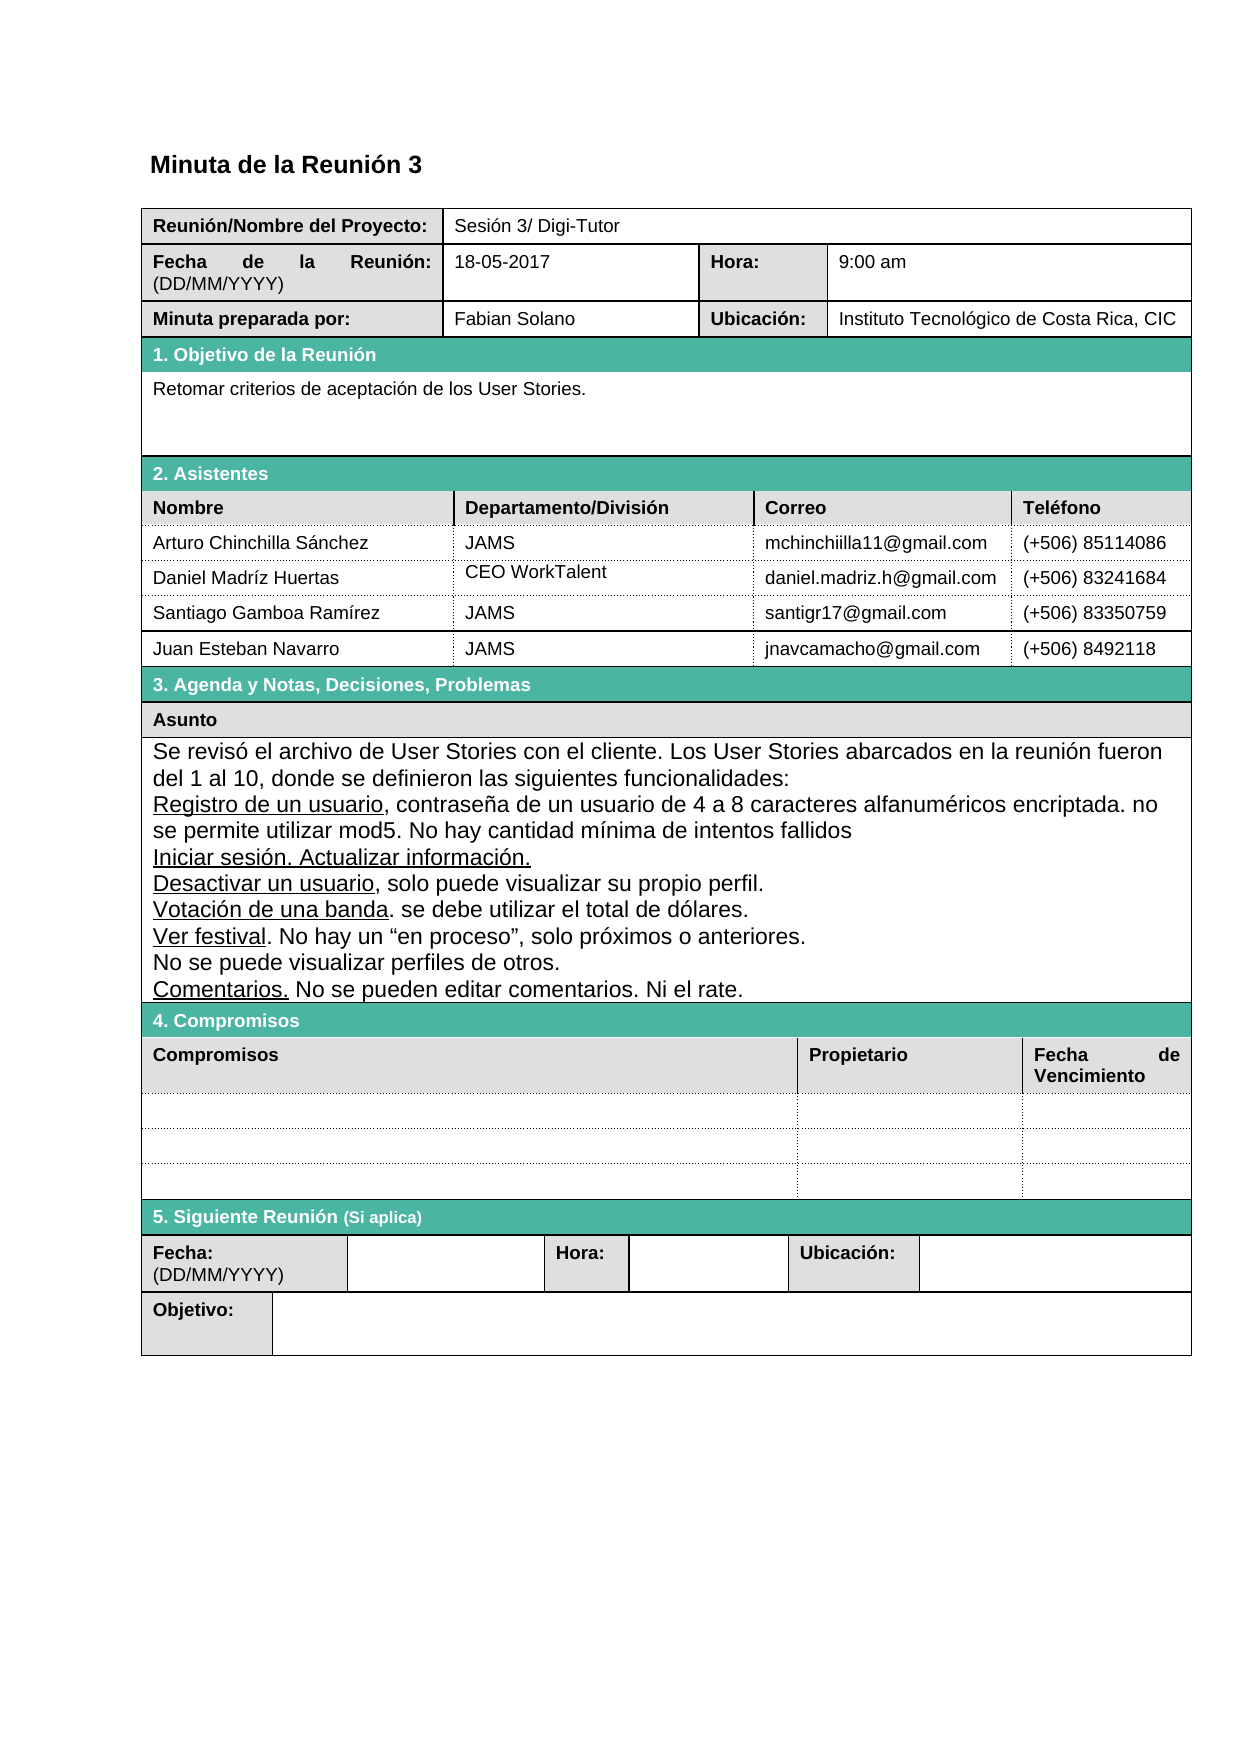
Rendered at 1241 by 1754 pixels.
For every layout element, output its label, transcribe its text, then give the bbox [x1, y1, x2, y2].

table_cell Ubicación: [789, 1236, 919, 1291]
table_cell JAMS [454, 525, 754, 560]
table_cell (+506) 85114086 [1012, 525, 1191, 560]
table_cell 1. Objetivo de la Reunión [142, 338, 1191, 372]
table_cell Daniel Madríz Huertas [142, 560, 454, 595]
table_cell CEO WorkTalent [454, 560, 754, 595]
table_cell Arturo Chinchilla Sánchez [142, 525, 454, 560]
table_cell Correo [755, 491, 1011, 524]
table_cell santigr17@gmail.com [754, 595, 1012, 630]
table_cell mchinchiilla11@gmail.com [754, 525, 1012, 560]
table_cell 4. Compromisos [142, 1003, 1191, 1037]
table_cell Fecha de Vencimiento [1023, 1038, 1191, 1093]
table_cell 3. Agenda y Notas, Decisiones, Problemas [142, 667, 1191, 701]
table_cell [798, 1163, 1023, 1198]
table_cell JAMS [454, 595, 754, 630]
table_cell daniel.madriz.h@gmail.com [754, 560, 1012, 595]
table_cell Fecha de la Reunión: (DD/MM/YYYY) [142, 245, 442, 300]
text Minuta de la Reunión 3 [150, 150, 1090, 179]
table_cell [348, 1236, 544, 1291]
table_cell [1023, 1093, 1191, 1128]
table_cell [1023, 1128, 1191, 1163]
table_cell Objetivo: [142, 1293, 272, 1355]
table_cell Compromisos [142, 1038, 797, 1093]
table_cell [1023, 1163, 1191, 1198]
table_cell Asunto [142, 703, 1191, 737]
table_cell 18-05-2017 [444, 245, 698, 300]
table_cell Se revisó el archivo de User Stories con el cliente. Los User Stories abarcados en la reunión fueron del 1 al 10, donde se definieron las siguientes funcionalidades: Registro de un usuario, contraseña de un usuario de 4 a 8 caracteres alfanuméricos encriptada. no se permite utilizar mod5. No hay cantidad mínima de intentos fallidos Iniciar sesión. Actualizar información. Desactivar un usuario, solo puede visualizar su propio perfil. Votación de una banda. se debe utilizar el total de dólares. Ver festival. No hay un “en proceso”, solo próximos o anteriores. No se puede visualizar perfiles de otros. Comentarios. No se pueden editar comentarios. Ni el rate. [142, 738, 1191, 1002]
table_cell Departamento/División [455, 491, 753, 524]
table_cell Fecha: (DD/MM/YYYY) [142, 1236, 347, 1291]
table_cell Minuta preparada por: [142, 302, 442, 336]
table_cell Propietario [798, 1038, 1022, 1093]
table_cell 5. Siguiente Reunión (Si aplica) [142, 1200, 1191, 1234]
table_cell Nombre [142, 491, 453, 524]
table_cell Fabian Solano [444, 302, 698, 336]
table_cell (+506) 83350759 [1012, 595, 1191, 630]
table_cell Juan Esteban Navarro [142, 632, 454, 666]
table_cell 2. Asistentes [142, 457, 1191, 491]
table_cell Ubicación: [700, 302, 827, 336]
table_cell [142, 1163, 798, 1198]
table_cell Instituto Tecnológico de Costa Rica, CIC [828, 302, 1191, 336]
table_cell [142, 1128, 798, 1163]
table_cell jnavcamacho@gmail.com [754, 632, 1012, 666]
table_cell (+506) 8492118 [1012, 632, 1191, 666]
table_header Sesión 3/ Digi-Tutor [444, 209, 1191, 243]
table_cell JAMS [454, 632, 754, 666]
table_cell [920, 1236, 1191, 1291]
table_cell 9:00 am [828, 245, 1191, 300]
table_cell [798, 1093, 1023, 1128]
table_cell Santiago Gamboa Ramírez [142, 595, 454, 630]
table_cell Hora: [700, 245, 827, 300]
table_cell Retomar criterios de aceptación de los User Stories. [142, 372, 1191, 455]
table_header Reunión/Nombre del Proyecto: [142, 209, 442, 243]
table_cell [273, 1293, 1191, 1355]
table_cell Teléfono [1012, 491, 1191, 524]
table_cell (+506) 83241684 [1012, 560, 1191, 595]
table_cell Hora: [545, 1236, 628, 1291]
table_cell [798, 1128, 1023, 1163]
table_cell [630, 1236, 788, 1291]
table_cell [142, 1093, 798, 1128]
